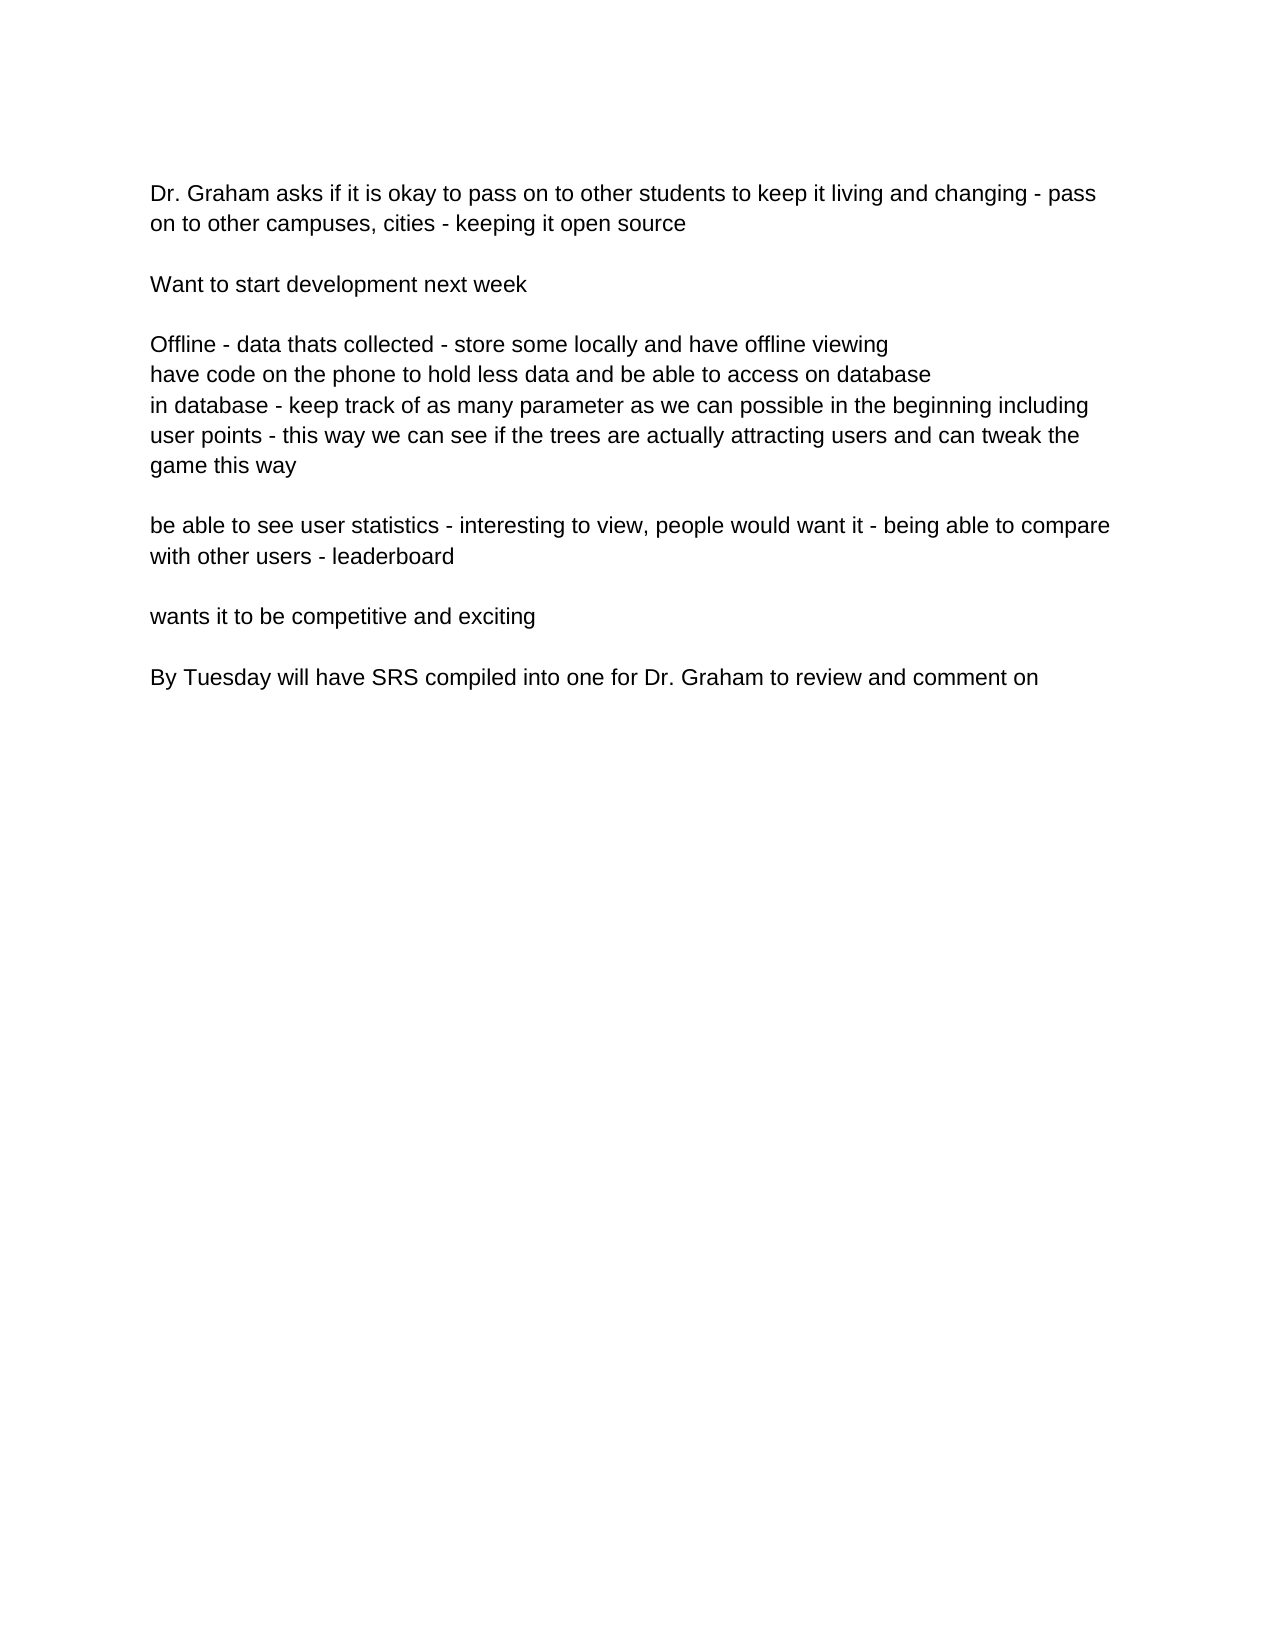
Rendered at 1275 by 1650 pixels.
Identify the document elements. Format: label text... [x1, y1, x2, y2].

text have code on the phone to hold less data and be able to access on database [150, 361, 1125, 388]
text Want to start development next week [150, 271, 1125, 297]
text Offline - data thats collected - store some locally and have offline viewing [150, 331, 1125, 358]
text in database - keep track of as many parameter as we can possible in the beginning including user points - this way we can see if the trees are actually attracting users and can tweak the game this way [150, 392, 1125, 478]
text Dr. Graham asks if it is okay to pass on to other students to keep it living and changing - pass on to other campuses, cities - keeping it open source [150, 180, 1125, 237]
text be able to see user statistics - interesting to view, people would want it - being able to compare with other users - leaderboard [150, 512, 1125, 569]
text By Tuesday will have SRS compiled into one for Dr. Graham to review and comment on [150, 663, 1125, 690]
text wants it to be competitive and exciting [150, 603, 1125, 629]
